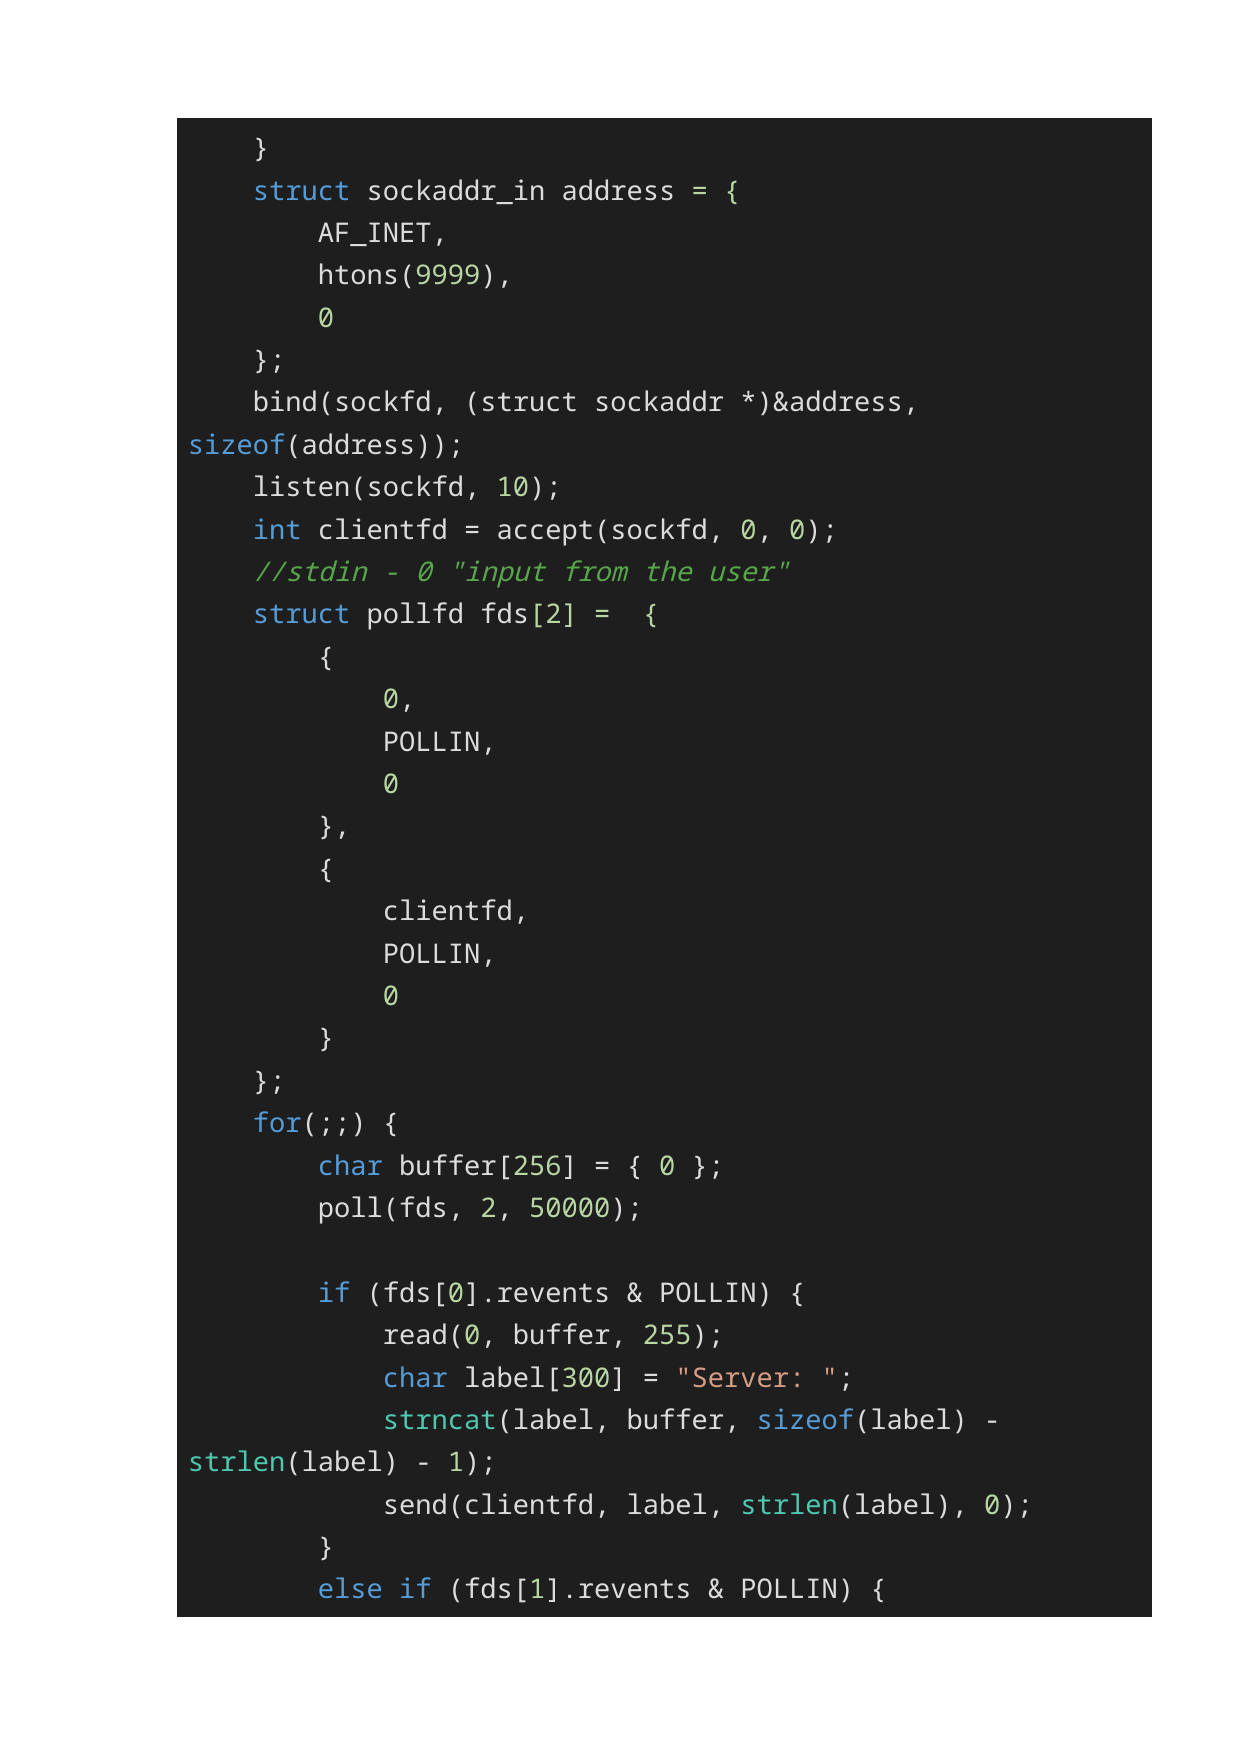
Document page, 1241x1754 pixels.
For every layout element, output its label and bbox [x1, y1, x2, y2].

table_header [177, 118, 1152, 1617]
